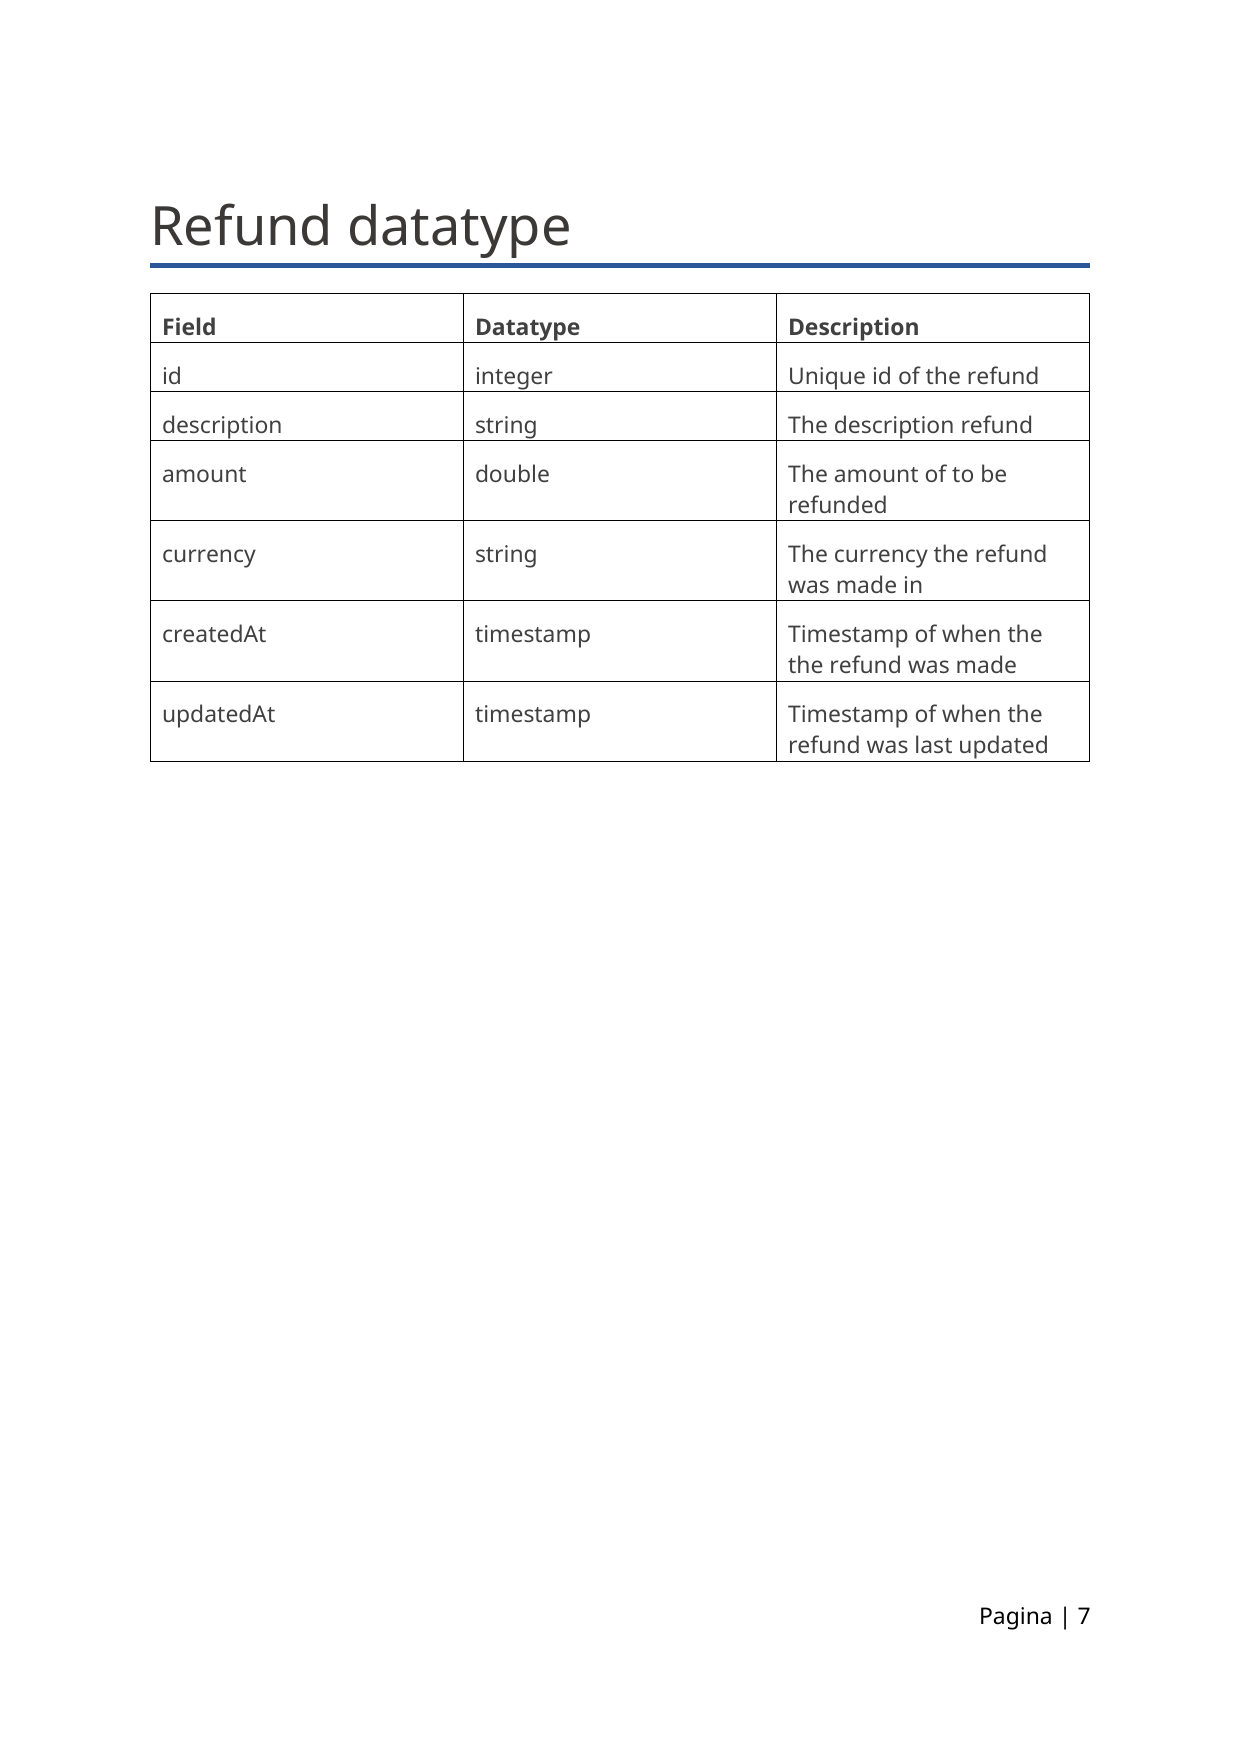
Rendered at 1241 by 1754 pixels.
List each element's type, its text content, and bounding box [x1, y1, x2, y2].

table_cell Unique id of the refund [777, 343, 1089, 391]
table_cell amount [151, 441, 463, 520]
table_cell updatedAt [151, 682, 463, 761]
table_cell timestamp [464, 601, 776, 681]
table_header Field [151, 294, 463, 342]
table_cell The amount of to be refunded [777, 441, 1089, 520]
table_cell id [151, 343, 463, 391]
table_cell string [464, 521, 776, 600]
table_header Description [777, 294, 1089, 342]
table_cell integer [464, 343, 776, 391]
table_cell currency [151, 521, 463, 600]
table_cell string [464, 392, 776, 440]
table_header Datatype [464, 294, 776, 342]
table_cell double [464, 441, 776, 520]
table_cell timestamp [464, 682, 776, 761]
subtitle Refund datatype [150, 187, 1090, 263]
table_cell description [151, 392, 463, 440]
table_cell The currency the refund was made in [777, 521, 1089, 600]
table_cell Timestamp of when the refund was last updated [777, 682, 1089, 761]
table_cell Timestamp of when the the refund was made [777, 601, 1089, 681]
table_cell createdAt [151, 601, 463, 681]
table_cell The description refund [777, 392, 1089, 440]
